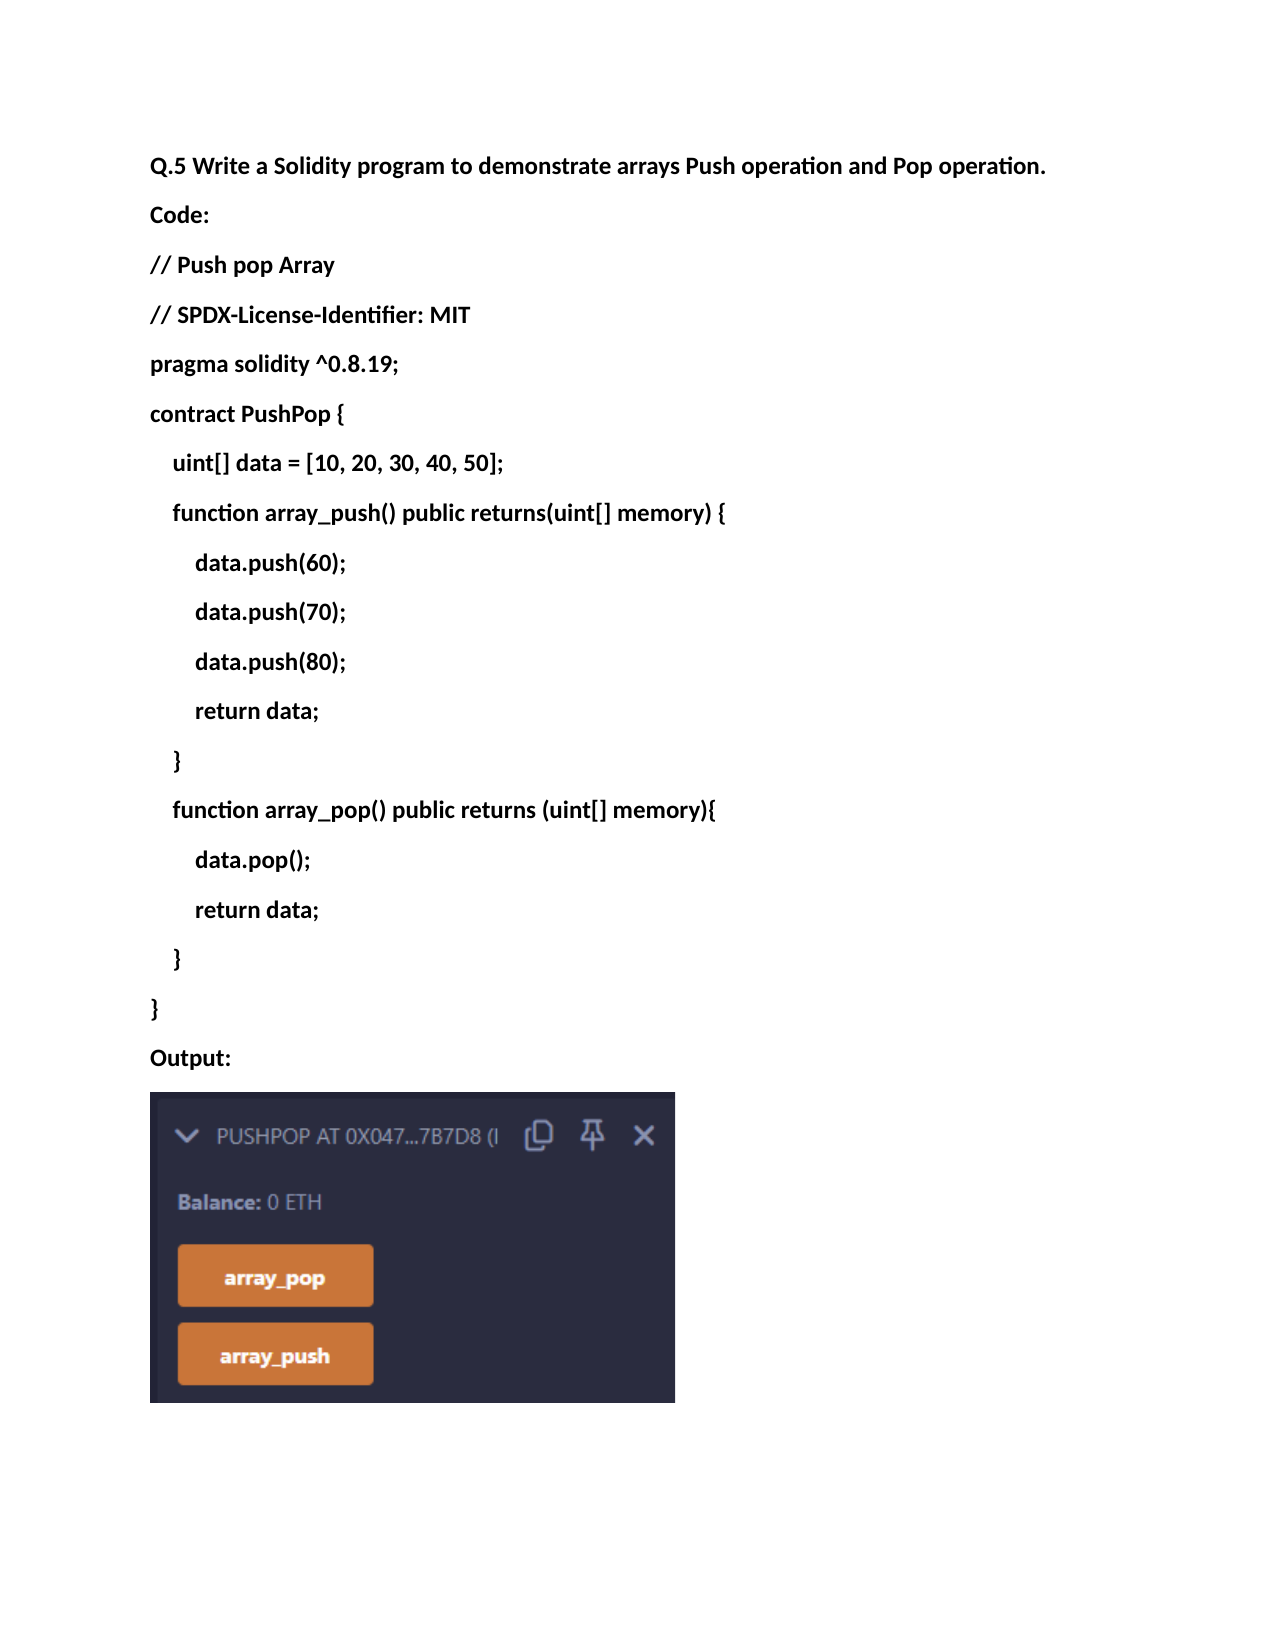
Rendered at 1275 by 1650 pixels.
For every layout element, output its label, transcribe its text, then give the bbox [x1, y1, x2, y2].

text // Push pop Array [150, 249, 1125, 280]
text uint[] data = [10, 20, 30, 40, 50]; [150, 447, 1125, 478]
text } [150, 943, 1125, 974]
picture [150, 1092, 675, 1403]
text data.push(60); [150, 547, 1125, 577]
text return data; [150, 695, 1125, 726]
text Output: [150, 1042, 1125, 1073]
text function array_push() public returns(uint[] memory) { [150, 497, 1125, 528]
text } [150, 993, 1125, 1023]
text Code: [150, 199, 1125, 230]
text // SPDX-License-Identifier: MIT [150, 299, 1125, 329]
text data.pop(); [150, 844, 1125, 875]
text data.push(80); [150, 646, 1125, 676]
text return data; [150, 894, 1125, 924]
text pragma solidity ^0.8.19; [150, 348, 1125, 379]
text } [150, 745, 1125, 776]
text function array_pop() public returns (uint[] memory){ [150, 794, 1125, 825]
text Q.5 Write a Solidity program to demonstrate arrays Push operation and Pop operation. [150, 150, 1125, 181]
text data.push(70); [150, 596, 1125, 627]
text contract PushPop { [150, 398, 1125, 428]
